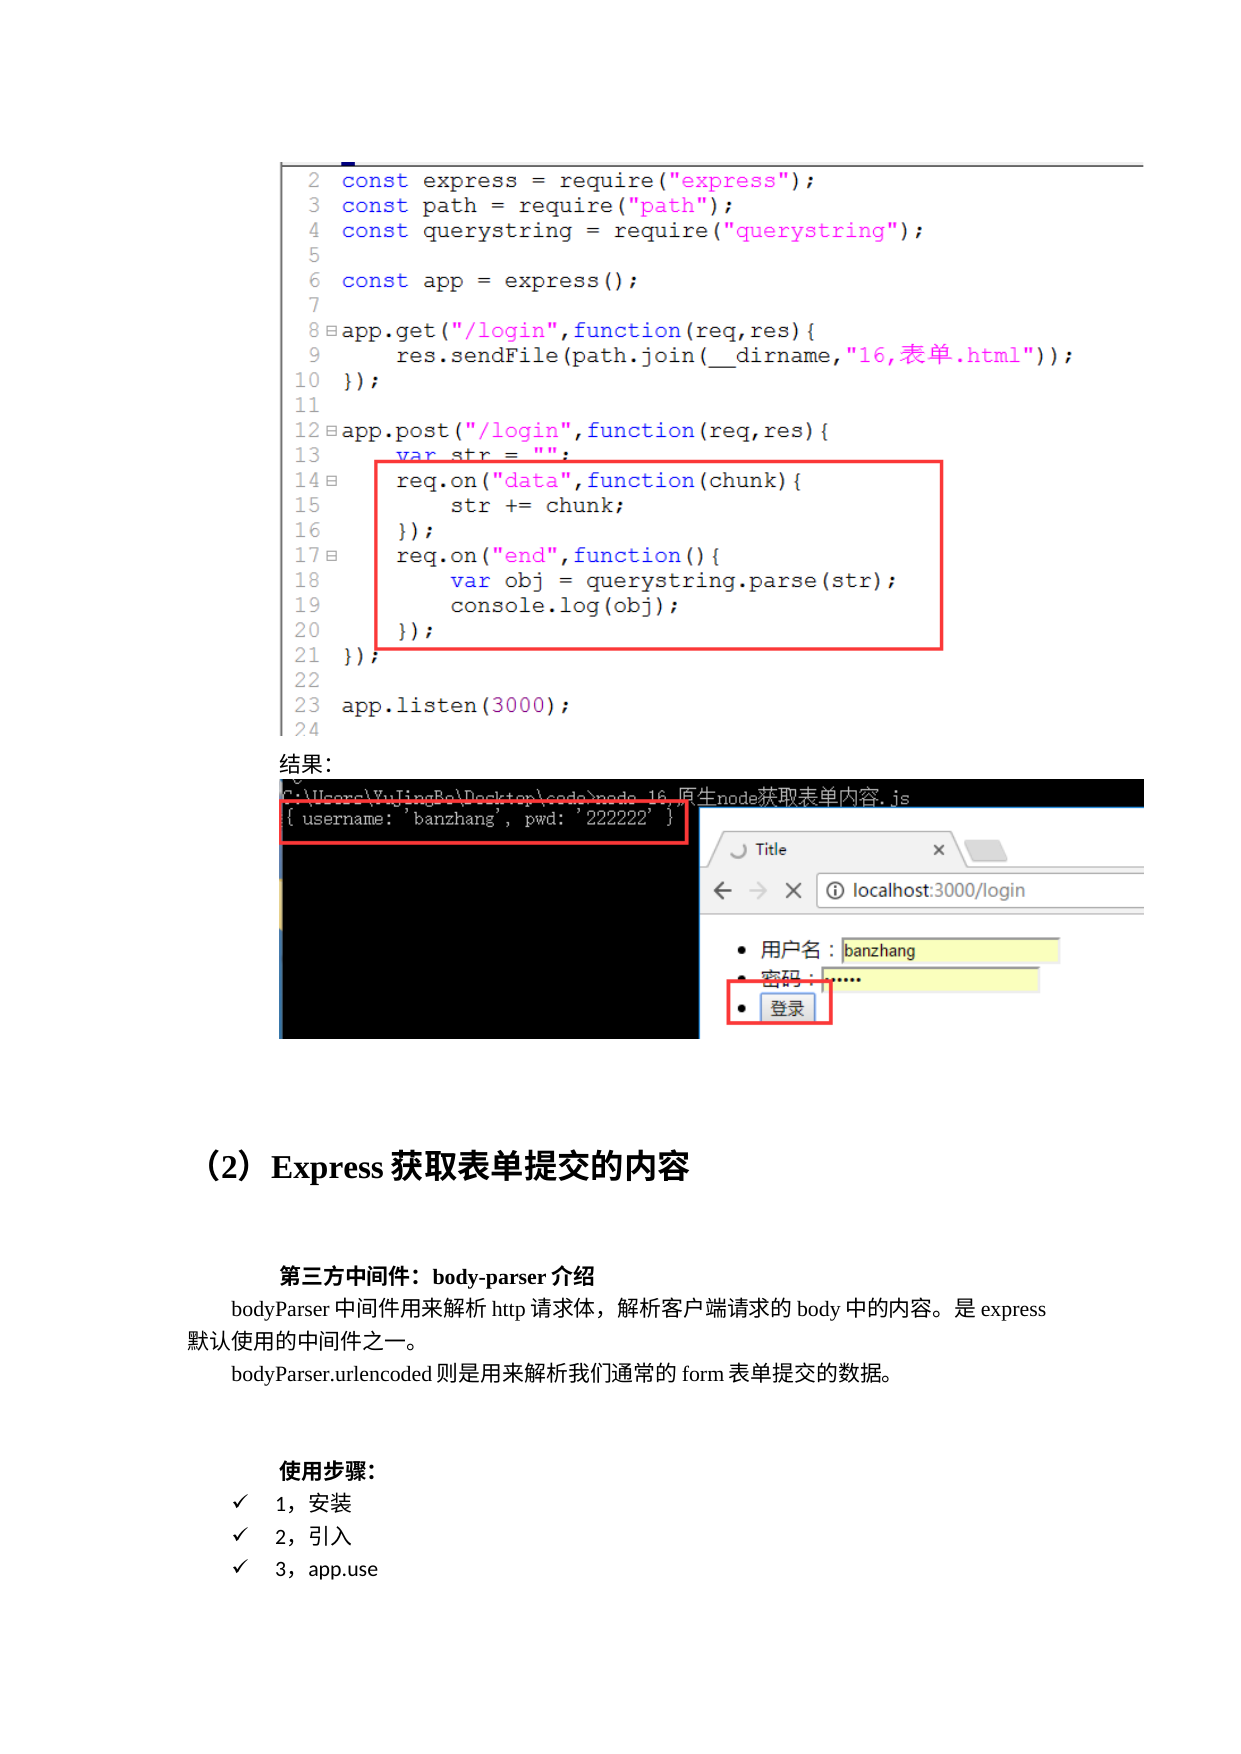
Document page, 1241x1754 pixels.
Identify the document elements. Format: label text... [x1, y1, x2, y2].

text 第三方中间件：body-parser介绍 [187, 1258, 1053, 1291]
picture [279, 779, 1144, 1039]
text 使用步骤： [187, 1453, 1053, 1486]
subtitle Express获取表单提交的内容 [187, 1132, 1053, 1197]
list 2，引入 [231, 1518, 1053, 1551]
list 3，app.use [231, 1551, 1053, 1583]
text 结果： [187, 747, 1053, 779]
picture [279, 162, 1144, 736]
list bodyParser.urlencoded则是用来解析我们通常的form表单提交的数据。 [187, 1356, 1053, 1388]
list 1，安装 [231, 1486, 1053, 1518]
list bodyParser中间件用来解析http请求体，解析客户端请求的body中的内容。是express默认使用的中间件之一。 [187, 1291, 1053, 1356]
